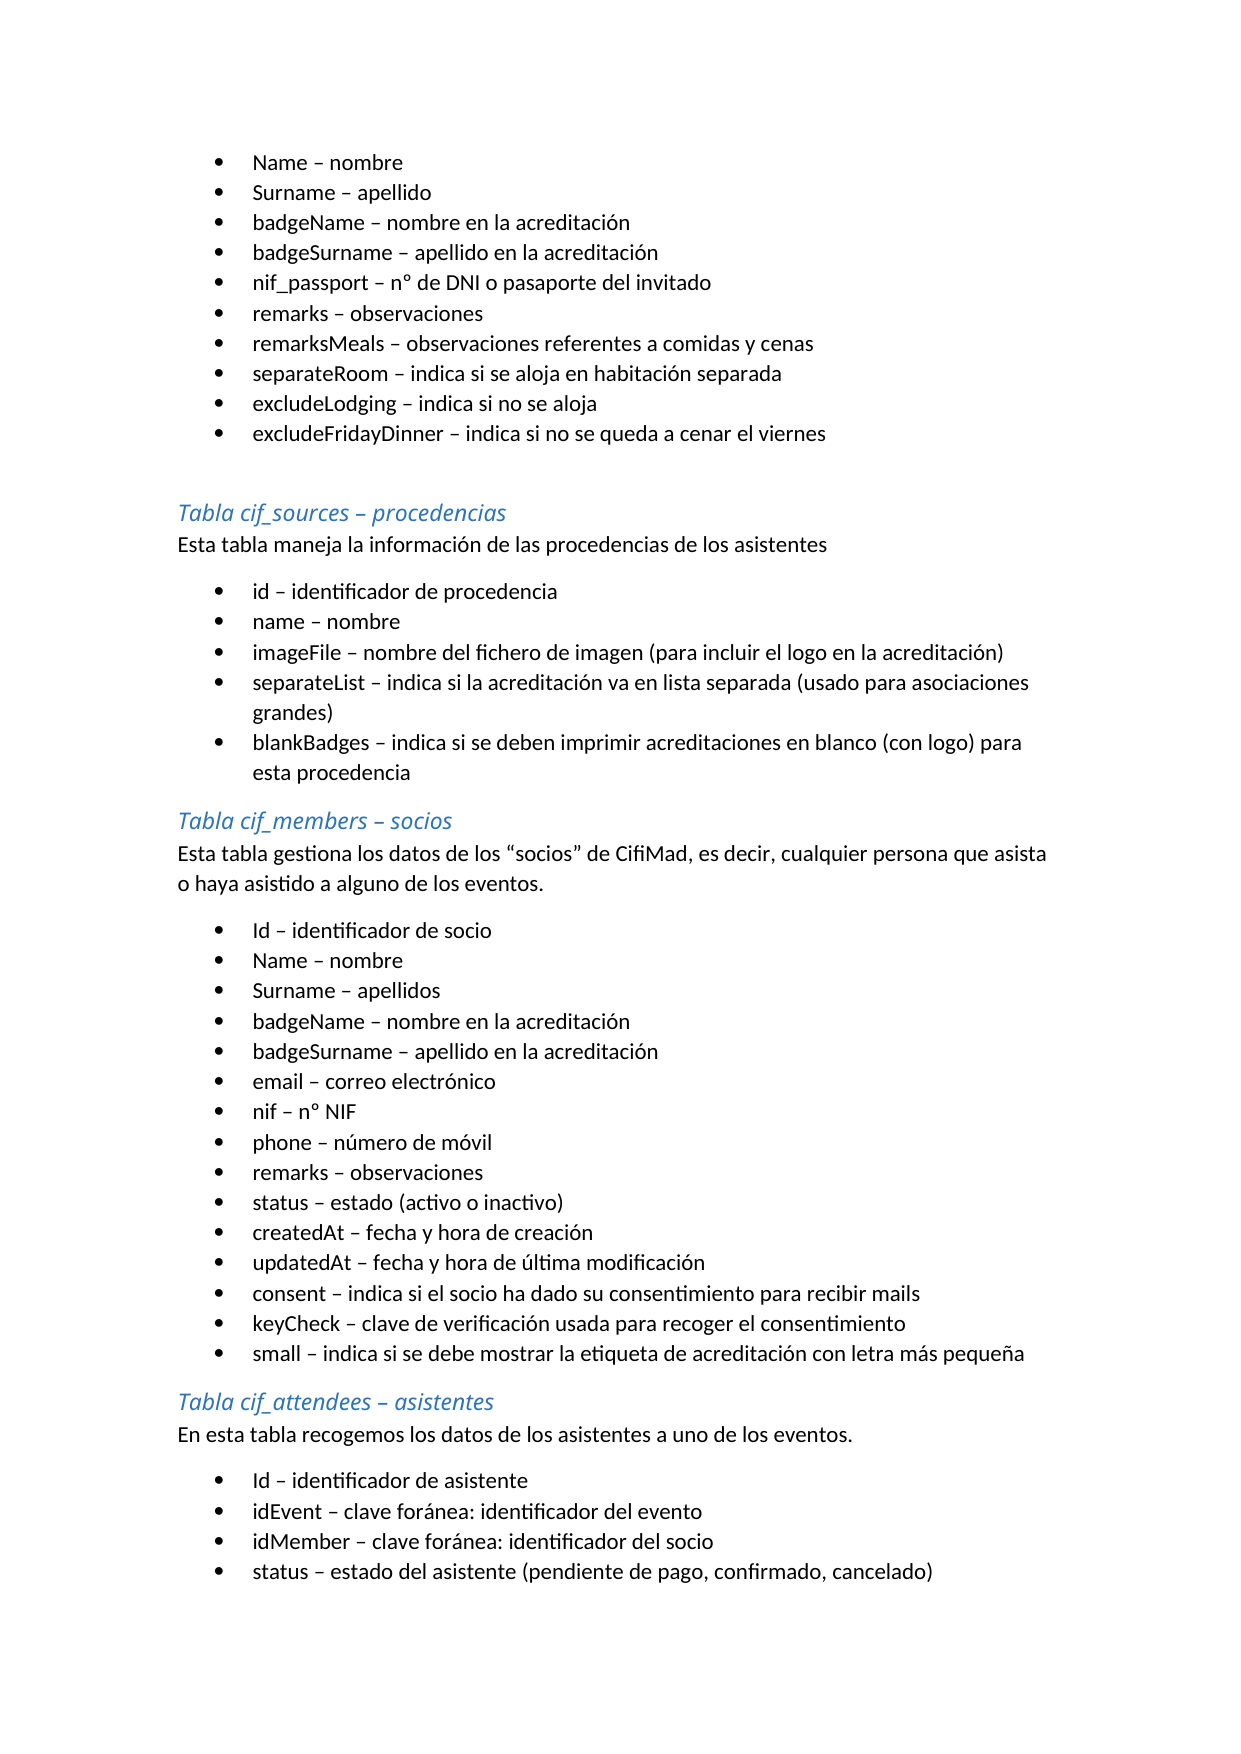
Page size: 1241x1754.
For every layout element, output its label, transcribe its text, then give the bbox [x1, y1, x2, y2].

list createdAt – fecha y hora de creación [215, 1218, 1063, 1246]
list Name – nombre [215, 148, 1063, 176]
list idEvent – clave foránea: identificador del evento [215, 1497, 1063, 1525]
list keyCheck – clave de verificación usada para recoger el consentimiento [215, 1309, 1063, 1337]
subtitle Tabla cif_sources – procedencias [177, 497, 1063, 528]
text En esta tabla recogemos los datos de los asistentes a uno de los eventos. [177, 1420, 1063, 1448]
list remarksMeals – observaciones referentes a comidas y cenas [215, 329, 1063, 357]
list name – nombre [215, 607, 1063, 635]
text Esta tabla gestiona los datos de los “socios” de CifiMad, es decir, cualquier persona que asista o haya asistido a alguno de los eventos. [177, 839, 1063, 897]
list Id – identificador de asistente [215, 1467, 1063, 1494]
list email – correo electrónico [215, 1067, 1063, 1095]
list imageFile – nombre del fichero de imagen (para incluir el logo en la acreditación) [215, 638, 1063, 666]
list phone – número de móvil [215, 1128, 1063, 1156]
list blankBadges – indica si se deben imprimir acreditaciones en blanco (con logo) para esta procedencia [215, 728, 1063, 786]
list status – estado del asistente (pendiente de pago, confirmado, cancelado) [215, 1557, 1063, 1585]
list consent – indica si el socio ha dado su consentimiento para recibir mails [215, 1279, 1063, 1307]
list small – indica si se debe mostrar la etiqueta de acreditación con letra más pequeña [215, 1339, 1063, 1367]
list updatedAt – fecha y hora de última modificación [215, 1248, 1063, 1276]
list idMember – clave foránea: identificador del socio [215, 1527, 1063, 1555]
list separateRoom – indica si se aloja en habitación separada [215, 359, 1063, 387]
list remarks – observaciones [215, 299, 1063, 327]
subtitle Tabla cif_attendees – asistentes [177, 1386, 1063, 1417]
list separateList – indica si la acreditación va en lista separada (usado para asociaciones grandes) [215, 668, 1063, 726]
list Name – nombre [215, 946, 1063, 974]
list Id – identificador de socio [215, 916, 1063, 944]
text Esta tabla maneja la información de las procedencias de los asistentes [177, 530, 1063, 558]
list badgeName – nombre en la acreditación [215, 208, 1063, 236]
list nif_passport – nº de DNI o pasaporte del invitado [215, 268, 1063, 296]
list status – estado (activo o inactivo) [215, 1188, 1063, 1216]
list remarks – observaciones [215, 1158, 1063, 1186]
list Surname – apellidos [215, 977, 1063, 1004]
list Surname – apellido [215, 178, 1063, 206]
list badgeSurname – apellido en la acreditación [215, 1037, 1063, 1065]
list badgeName – nombre en la acreditación [215, 1007, 1063, 1035]
subtitle Tabla cif_members – socios [177, 805, 1063, 837]
list excludeFridayDinner – indica si no se queda a cenar el viernes [215, 419, 1063, 447]
list excludeLodging – indica si no se aloja [215, 389, 1063, 417]
list nif – nº NIF [215, 1097, 1063, 1125]
list badgeSurname – apellido en la acreditación [215, 238, 1063, 266]
list id – identificador de procedencia [215, 577, 1063, 605]
